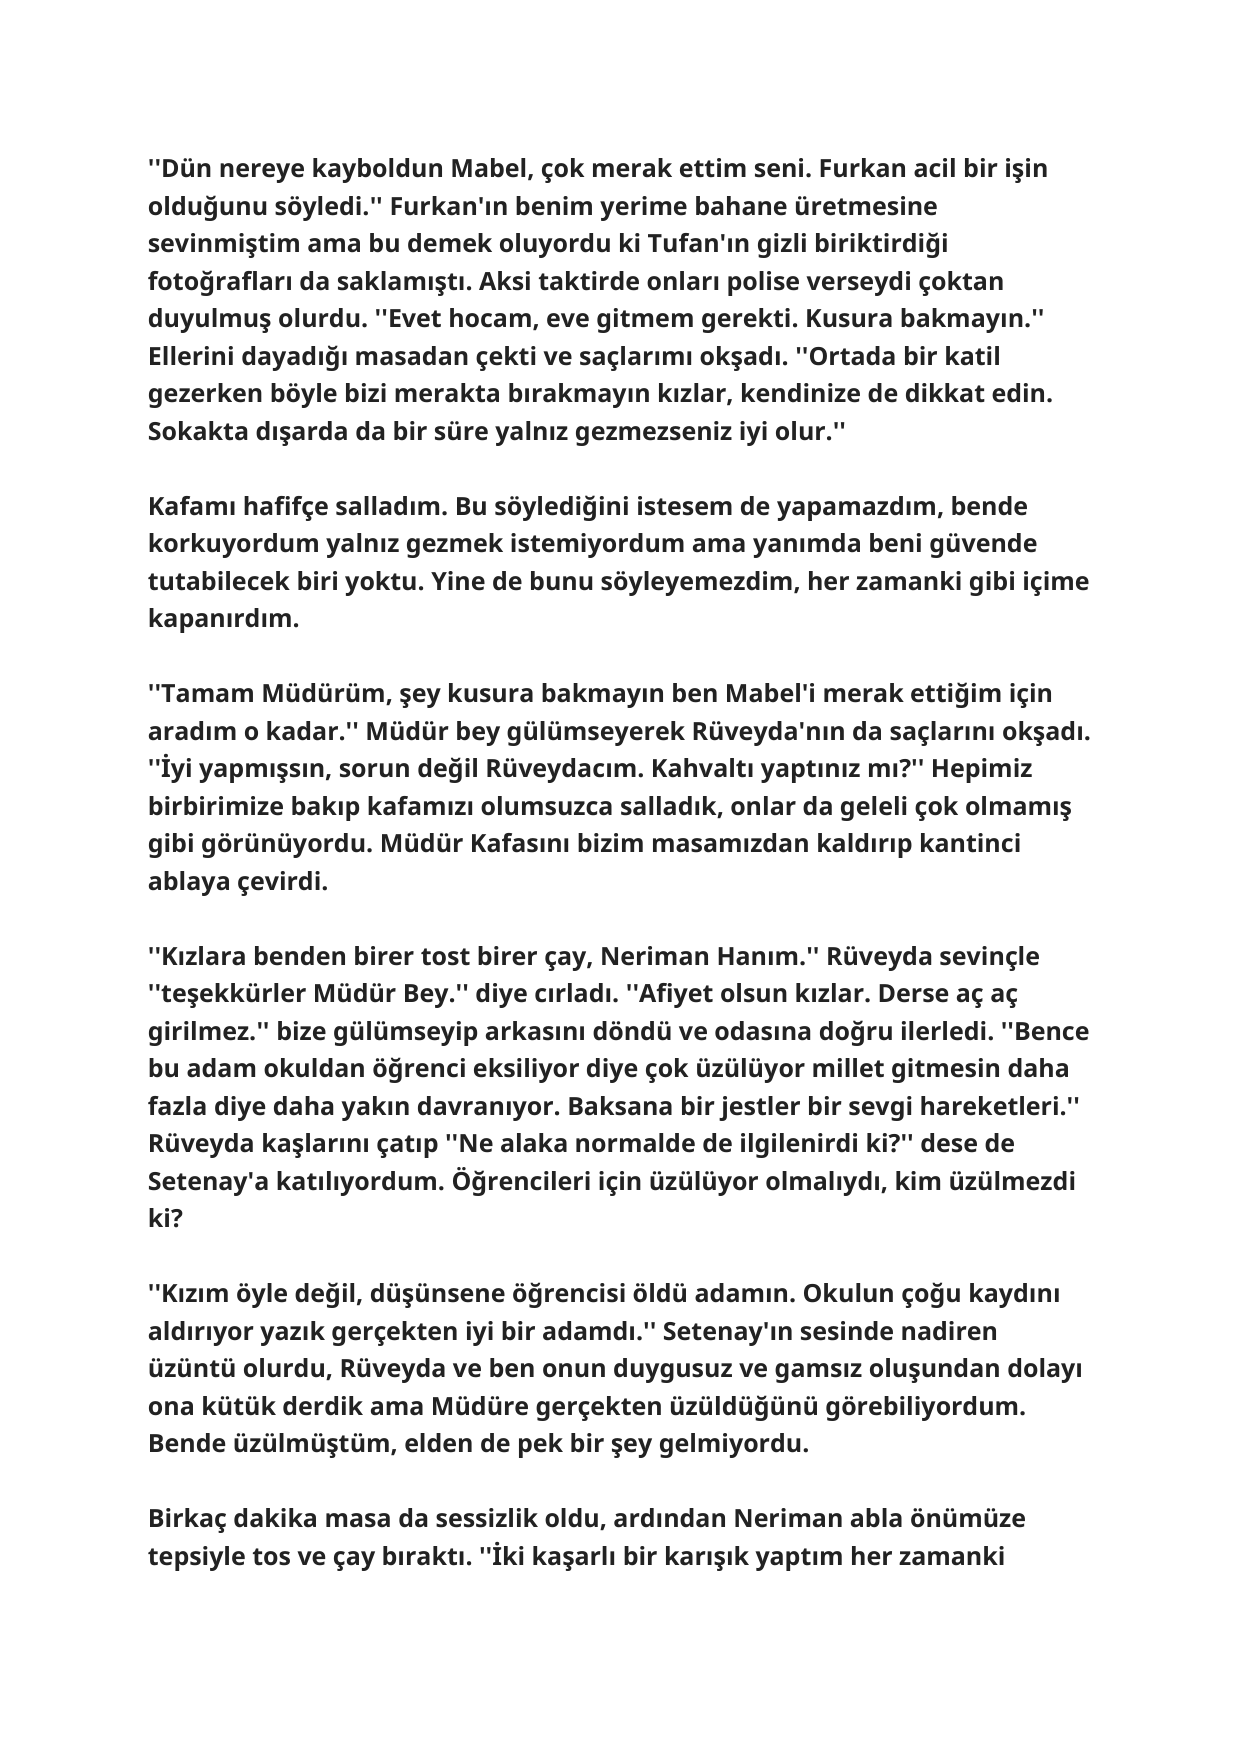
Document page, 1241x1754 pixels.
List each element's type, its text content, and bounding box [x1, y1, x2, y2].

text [148, 1498, 1093, 1573]
text ''Kızım öyle değil, düşünsene öğrencisi öldü adamın. Okulun çoğu kaydını aldırıyor yazık gerçekten iyi bir adamdı.'' Setenay'ın sesinde nadiren üzüntü olurdu, Rüveyda ve ben onun duygusuz ve gamsız oluşundan dolayı ona kütük derdik ama Müdüre gerçekten üzüldüğünü görebiliyordum. Bende üzülmüştüm, elden de pek bir şey gelmiyordu. [148, 1273, 1093, 1460]
text ''Dün nereye kayboldun Mabel, çok merak ettim seni. Furkan acil bir işin olduğunu söyledi.'' Furkan'ın benim yerime bahane üretmesine sevinmiştim ama bu demek oluyordu ki Tufan'ın gizli biriktirdiği fotoğrafları da saklamıştı. Aksi taktirde onları polise verseydi çoktan duyulmuş olurdu. ''Evet hocam, eve gitmem gerekti. Kusura bakmayın.'' Ellerini dayadığı masadan çekti ve saçlarımı okşadı. ''Ortada bir katil gezerken böyle bizi merakta bırakmayın kızlar, kendinize de dikkat edin. Sokakta dışarda da bir süre yalnız gezmezseniz iyi olur.'' [148, 148, 1093, 448]
text ''Tamam Müdürüm, şey kusura bakmayın ben Mabel'i merak ettiğim için aradım o kadar.'' Müdür bey gülümseyerek Rüveyda'nın da saçlarını okşadı. ''İyi yapmışsın, sorun değil Rüveydacım. Kahvaltı yaptınız mı?'' Hepimiz birbirimize bakıp kafamızı olumsuzca salladık, onlar da geleli çok olmamış gibi görünüyordu. Müdür Kafasını bizim masamızdan kaldırıp kantinci ablaya çevirdi. [148, 673, 1093, 898]
text ''Kızlara benden birer tost birer çay, Neriman Hanım.'' Rüveyda sevinçle ''teşekkürler Müdür Bey.'' diye cırladı. ''Afiyet olsun kızlar. Derse aç aç girilmez.'' bize gülümseyip arkasını döndü ve odasına doğru ilerledi. ''Bence bu adam okuldan öğrenci eksiliyor diye çok üzülüyor millet gitmesin daha fazla diye daha yakın davranıyor. Baksana bir jestler bir sevgi hareketleri.'' Rüveyda kaşlarını çatıp ''Ne alaka normalde de ilgilenirdi ki?'' dese de Setenay'a katılıyordum. Öğrencileri için üzülüyor olmalıydı, kim üzülmezdi ki? [148, 935, 1093, 1235]
text Kafamı hafifçe salladım. Bu söylediğini istesem de yapamazdım, bende korkuyordum yalnız gezmek istemiyordum ama yanımda beni güvende tutabilecek biri yoktu. Yine de bunu söyleyemezdim, her zamanki gibi içime kapanırdım. [148, 485, 1093, 635]
